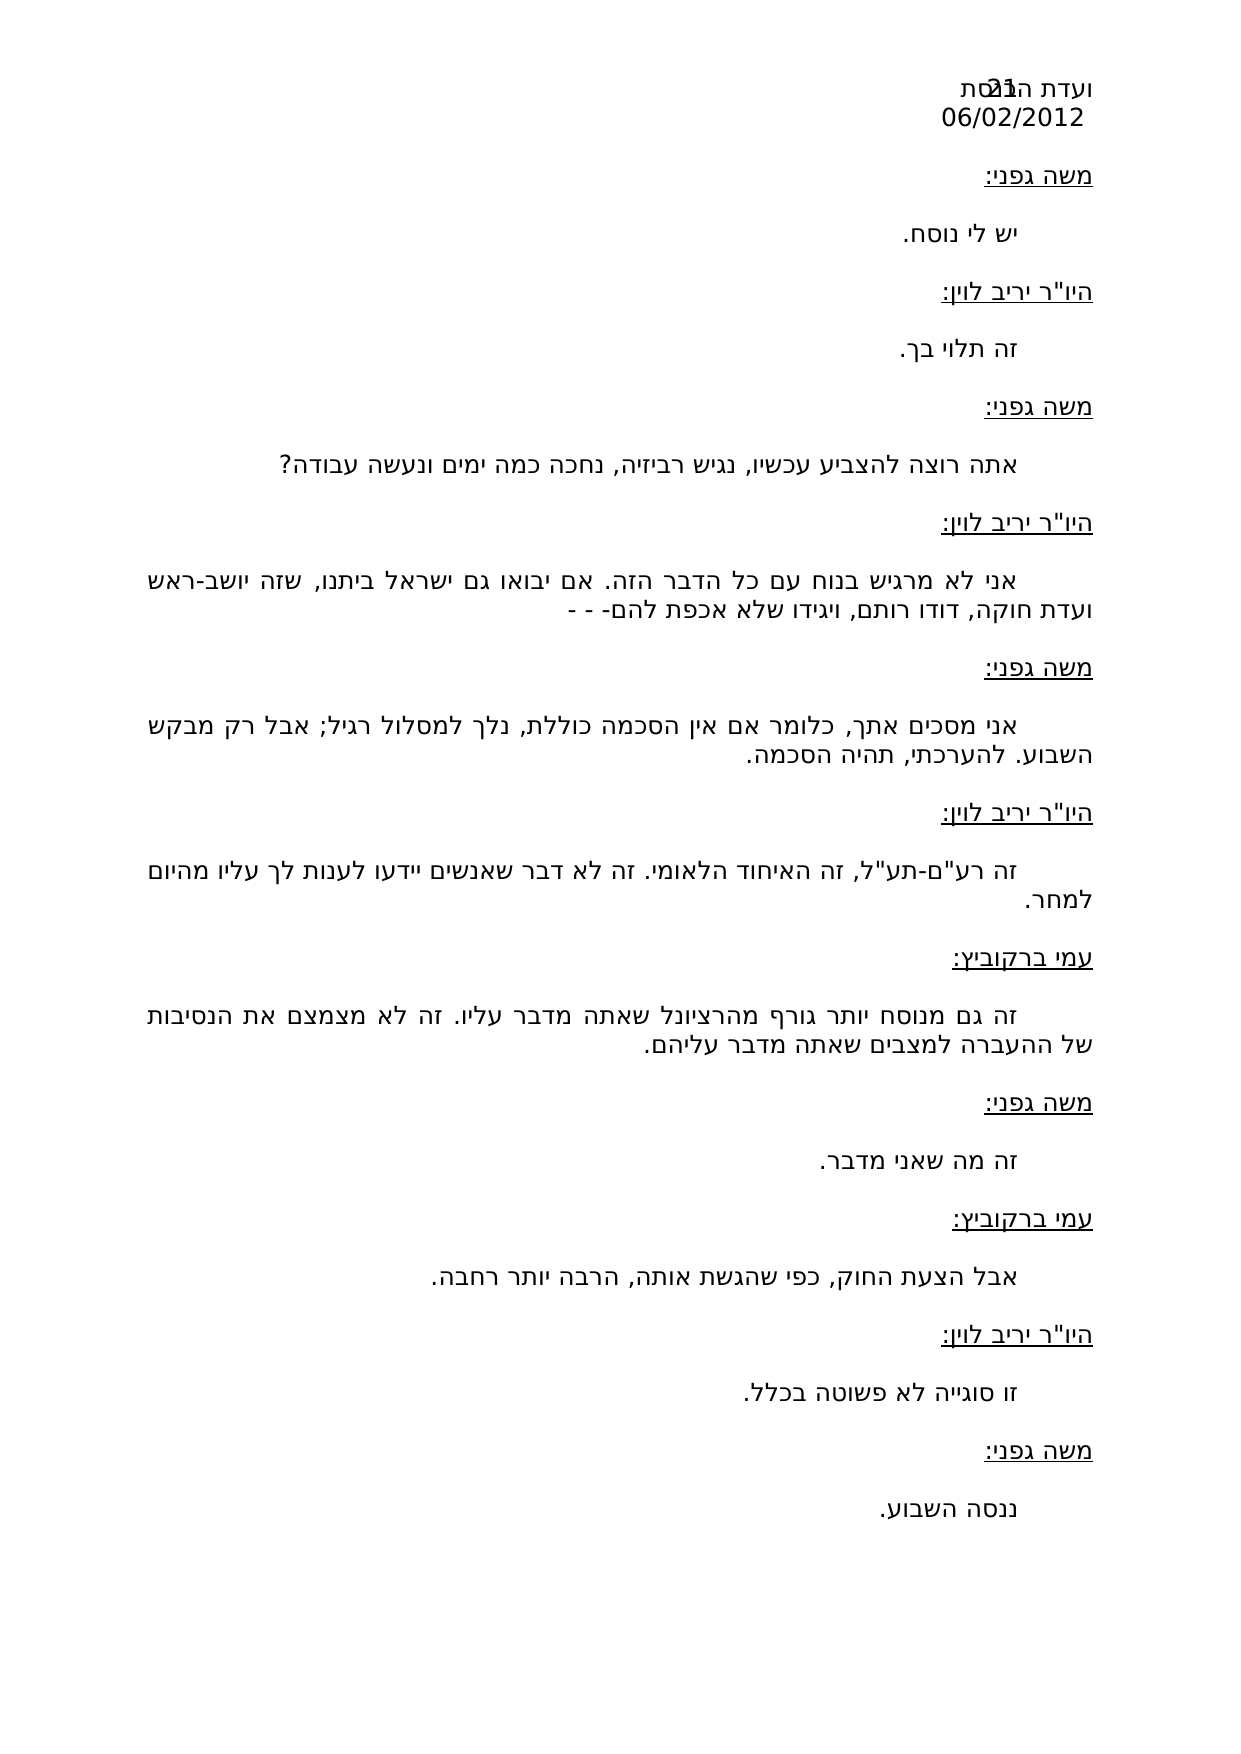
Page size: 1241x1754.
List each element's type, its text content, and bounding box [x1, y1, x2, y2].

text זה מה שאני מדבר. [147, 1146, 1093, 1176]
text זה תלוי בך. [147, 335, 1093, 364]
text אבל הצעת החוק, כפי שהגשת אותה, הרבה יותר רחבה. [147, 1262, 1093, 1291]
text משה גפני: [147, 653, 1093, 683]
text אתה רוצה להצביע עכשיו, נגיש רביזיה, נחכה כמה ימים ונעשה עבודה? [147, 451, 1093, 480]
text אני לא מרגיש בנוח עם כל הדבר הזה. אם יבואו גם ישראל ביתנו, שזה יושב-ראש ועדת חוקה, דודו רותם, ויגידו שלא אכפת להם- - - [147, 566, 1093, 625]
text זה גם מנוסח יותר גורף מהרציונל שאתה מדבר עליו. זה לא מצמצם את הנסיבות של ההעברה למצבים שאתה מדבר עליהם. [147, 1001, 1093, 1060]
text עמי ברקוביץ: [147, 943, 1093, 973]
text אני מסכים אתך, כלומר אם אין הסכמה כוללת, נלך למסלול רגיל; אבל רק מבקש השבוע. להערכתי, תהיה הסכמה. [147, 711, 1093, 770]
text היו"ר יריב לוין: [147, 1320, 1093, 1349]
text היו"ר יריב לוין: [147, 508, 1093, 538]
text משה גפני: [147, 161, 1093, 190]
text יש לי נוסח. [147, 219, 1093, 248]
text עמי ברקוביץ: [147, 1204, 1093, 1233]
text משה גפני: [147, 1436, 1093, 1465]
text היו"ר יריב לוין: [147, 277, 1093, 306]
text משה גפני: [147, 393, 1093, 422]
text היו"ר יריב לוין: [147, 798, 1093, 828]
text זו סוגייה לא פשוטה בכלל. [147, 1378, 1093, 1407]
text משה גפני: [147, 1088, 1093, 1118]
text ננסה השבוע. [147, 1494, 1093, 1523]
text זה רע"ם-תע"ל, זה האיחוד הלאומי. זה לא דבר שאנשים יידעו לענות לך עליו מהיום למחר. [147, 856, 1093, 915]
